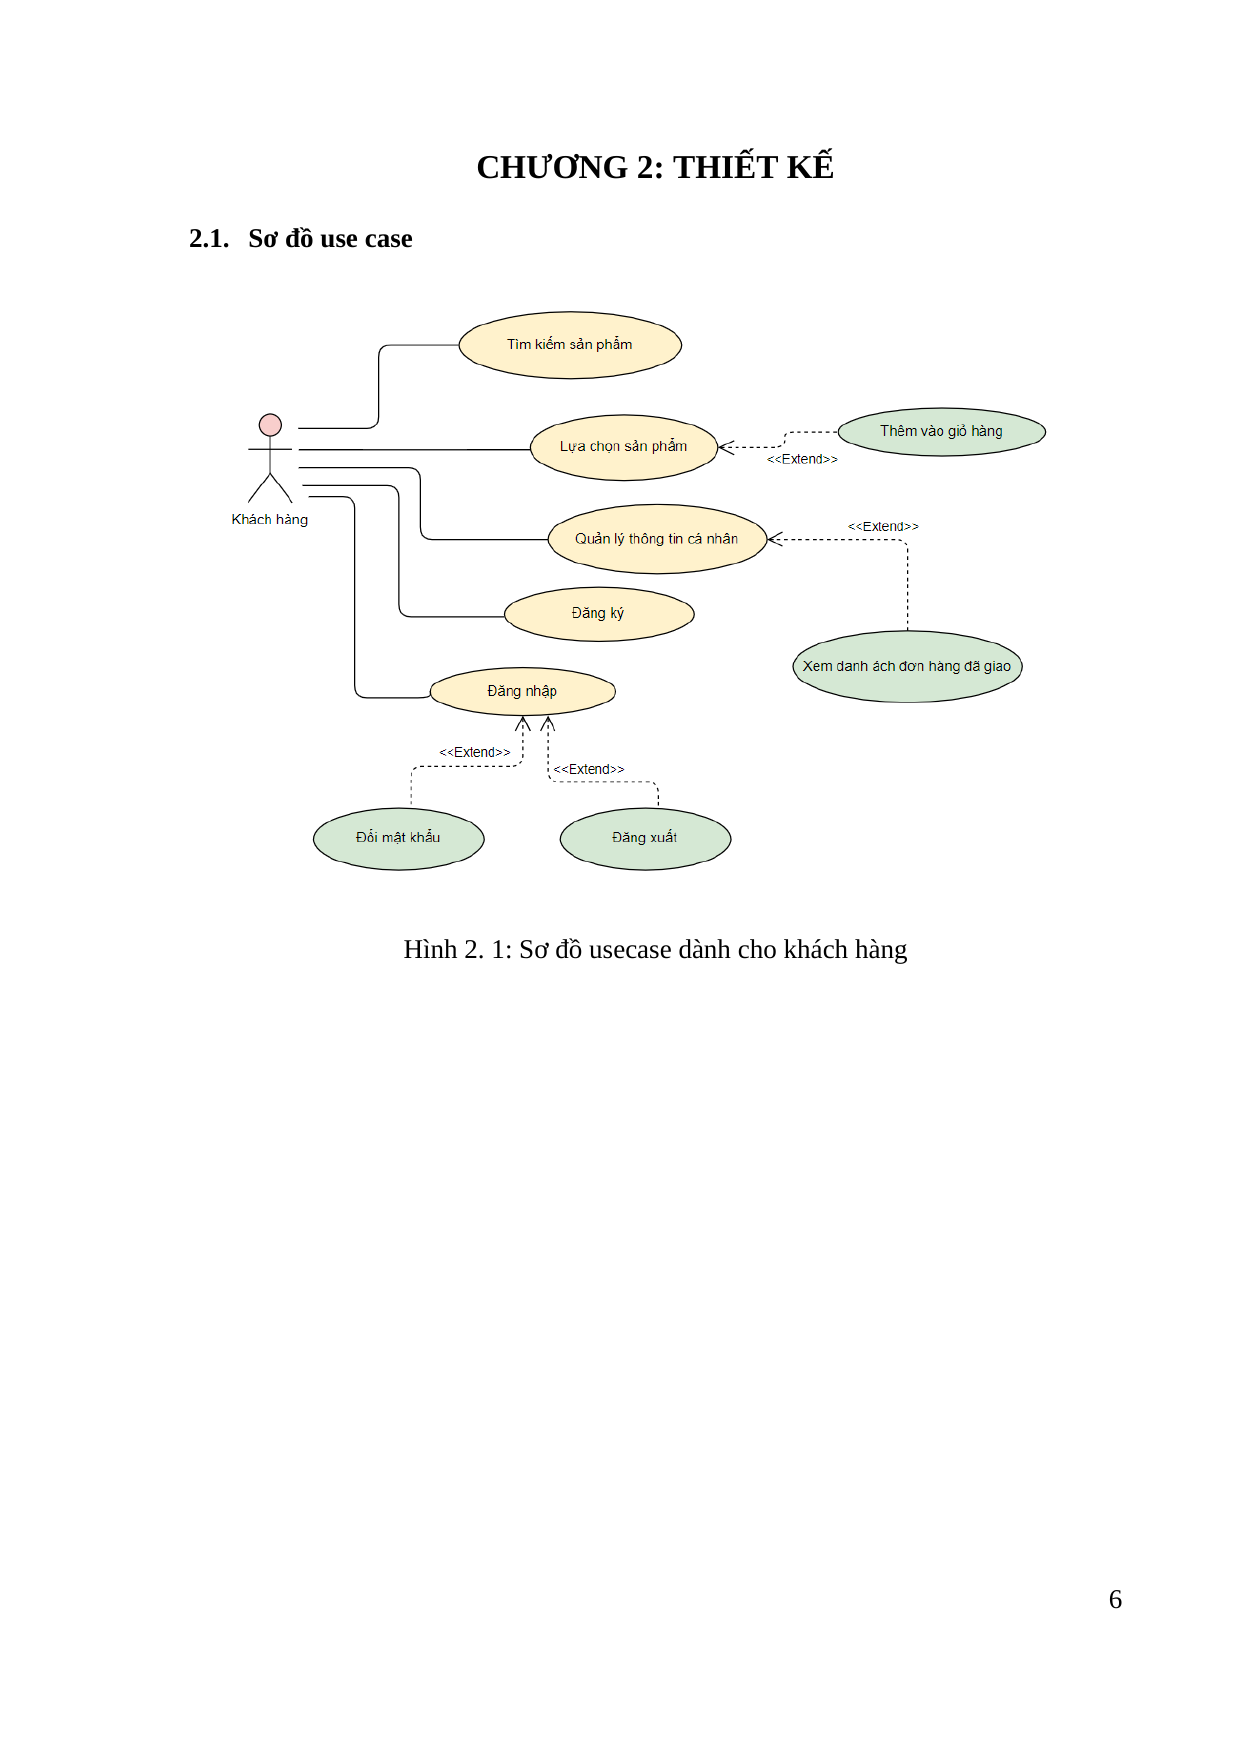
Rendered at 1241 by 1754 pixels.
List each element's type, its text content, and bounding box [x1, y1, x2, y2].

picture [188, 285, 1122, 901]
text Hình 2. 1: Sơ đồ usecase dành cho khách hàng [189, 933, 1122, 964]
subtitle Sơ đồ use case [189, 222, 1122, 253]
text CHƯƠNG 2: THIẾT KẾ [189, 148, 1122, 186]
